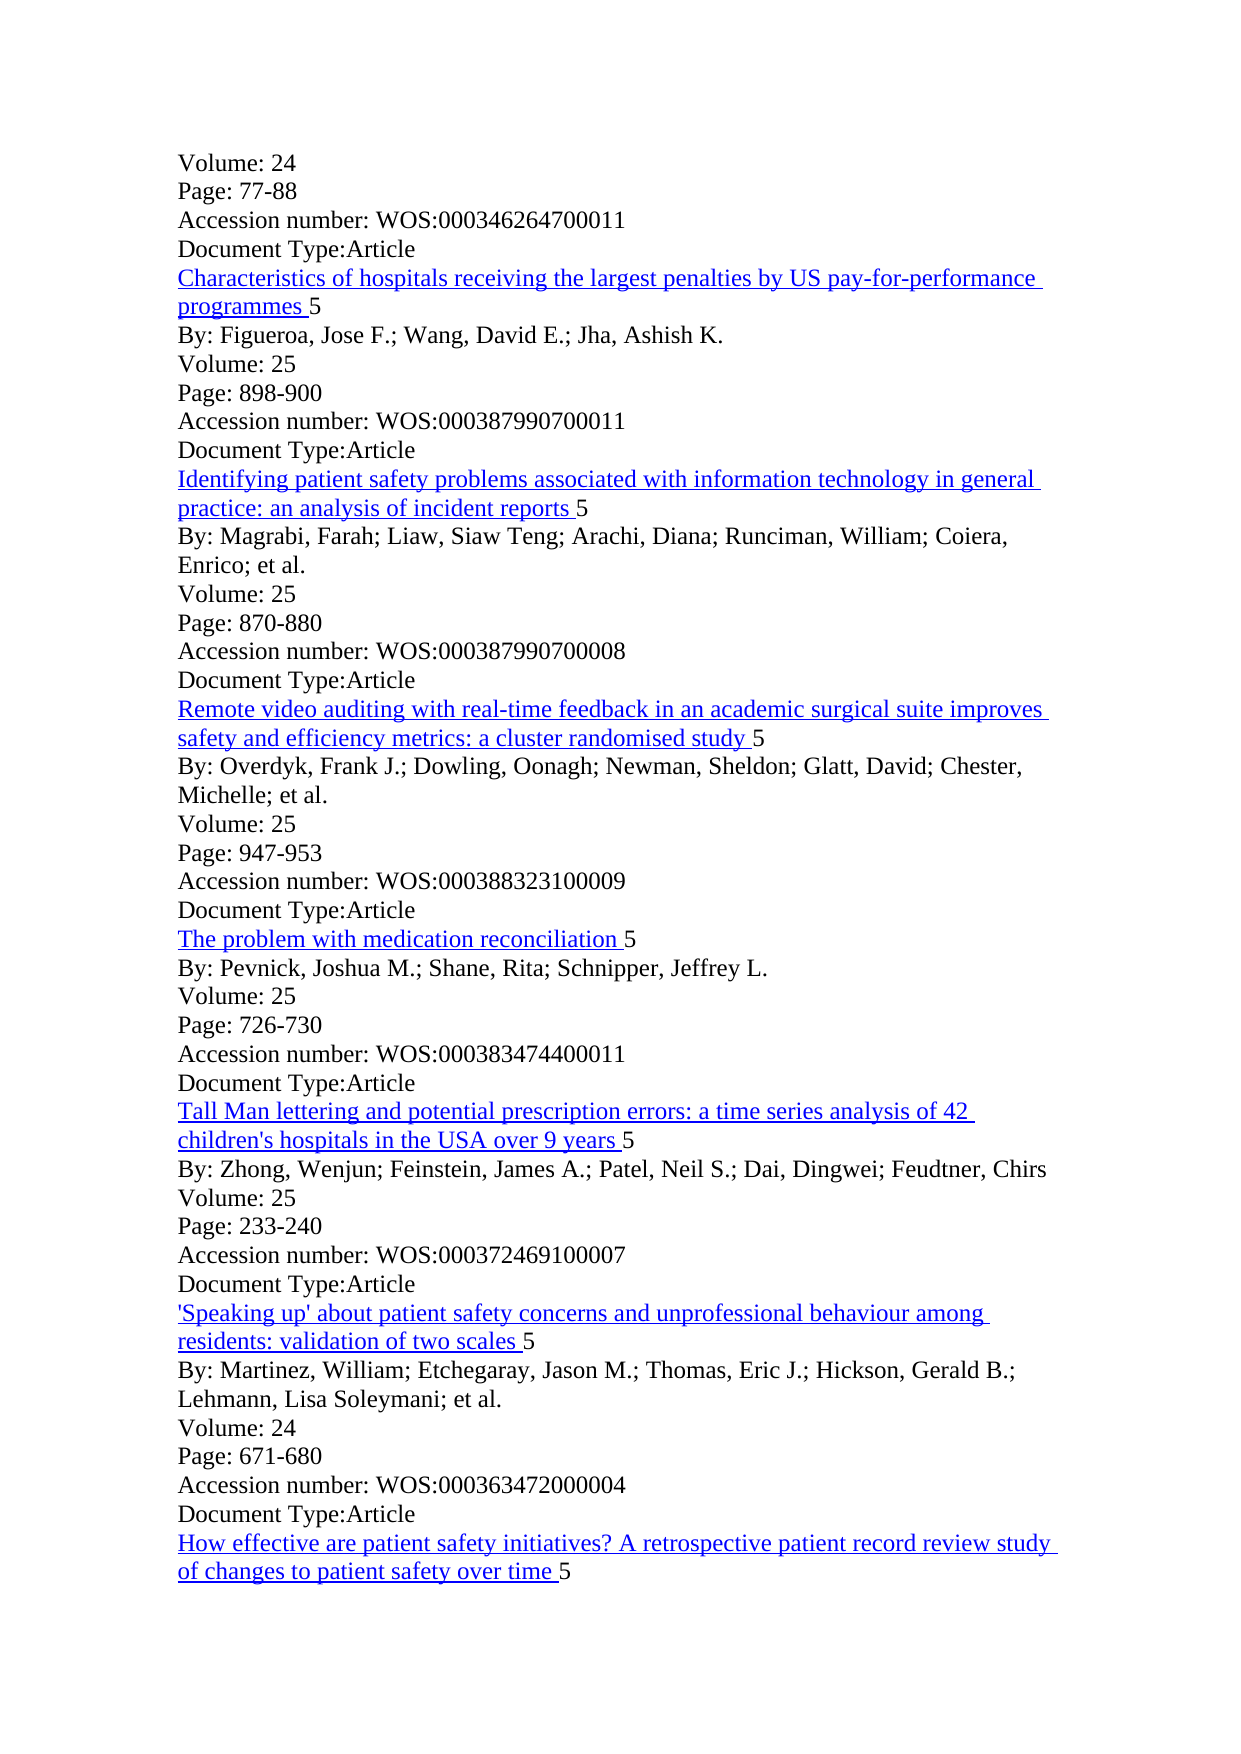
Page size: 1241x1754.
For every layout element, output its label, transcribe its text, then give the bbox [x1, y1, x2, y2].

text Volume: 25 [177, 1183, 1063, 1211]
text Page: 947-953 [177, 838, 1063, 866]
text Page: 77-88 [177, 176, 1063, 205]
text Document Type:Article [177, 1269, 1063, 1298]
text Accession number: WOS:000388323100009 [177, 866, 1063, 895]
text By: Pevnick, Joshua M.; Shane, Rita; Schnipper, Jeffrey L. [177, 953, 1063, 981]
text Accession number: WOS:000363472000004 [177, 1470, 1063, 1499]
text Page: 898-900 [177, 378, 1063, 406]
text Accession number: WOS:000383474400011 [177, 1039, 1063, 1068]
text Volume: 25 [177, 981, 1063, 1010]
text Document Type:Article [177, 895, 1063, 924]
text Volume: 25 [177, 579, 1063, 608]
text Accession number: WOS:000372469100007 [177, 1240, 1063, 1269]
text By: Figueroa, Jose F.; Wang, David E.; Jha, Ashish K. [177, 320, 1063, 349]
text Accession number: WOS:000387990700011 [177, 406, 1063, 435]
text Page: 870-880 [177, 608, 1063, 636]
text How effective are patient safety initiatives? A retrospective patient record review study of changes to patient safety over time 5 [177, 1528, 1063, 1585]
text Accession number: WOS:000387990700008 [177, 636, 1063, 665]
text Tall Man lettering and potential prescription errors: a time series analysis of 42 children's hospitals in the USA over 9 years 5 [177, 1096, 1063, 1154]
text Volume: 24 [177, 148, 1063, 176]
text By: Martinez, William; Etchegaray, Jason M.; Thomas, Eric J.; Hickson, Gerald B.; Lehmann, Lisa Soleymani; et al. [177, 1355, 1063, 1413]
text Document Type:Article [177, 665, 1063, 694]
text Page: 233-240 [177, 1211, 1063, 1240]
text Volume: 25 [177, 349, 1063, 378]
text By: Overdyk, Frank J.; Dowling, Oonagh; Newman, Sheldon; Glatt, David; Chester, Michelle; et al. [177, 751, 1063, 809]
text Characteristics of hospitals receiving the largest penalties by US pay-for-performance programmes 5 [177, 263, 1063, 320]
text Identifying patient safety problems associated with information technology in general practice: an analysis of incident reports 5 [177, 464, 1063, 521]
text Remote video auditing with real-time feedback in an academic surgical suite improves safety and efficiency metrics: a cluster randomised study 5 [177, 694, 1063, 751]
text By: Magrabi, Farah; Liaw, Siaw Teng; Arachi, Diana; Runciman, William; Coiera, Enrico; et al. [177, 521, 1063, 579]
text Page: 726-730 [177, 1010, 1063, 1039]
text By: Zhong, Wenjun; Feinstein, James A.; Patel, Neil S.; Dai, Dingwei; Feudtner, Chirs [177, 1154, 1063, 1183]
text The problem with medication reconciliation 5 [177, 924, 1063, 953]
text Document Type:Article [177, 234, 1063, 263]
text 'Speaking up' about patient safety concerns and unprofessional behaviour among residents: validation of two scales 5 [177, 1298, 1063, 1355]
text Document Type:Article [177, 435, 1063, 464]
text Page: 671-680 [177, 1441, 1063, 1470]
text Accession number: WOS:000346264700011 [177, 205, 1063, 234]
text Document Type:Article [177, 1068, 1063, 1096]
text Document Type:Article [177, 1499, 1063, 1528]
text Volume: 25 [177, 809, 1063, 838]
text Volume: 24 [177, 1413, 1063, 1441]
